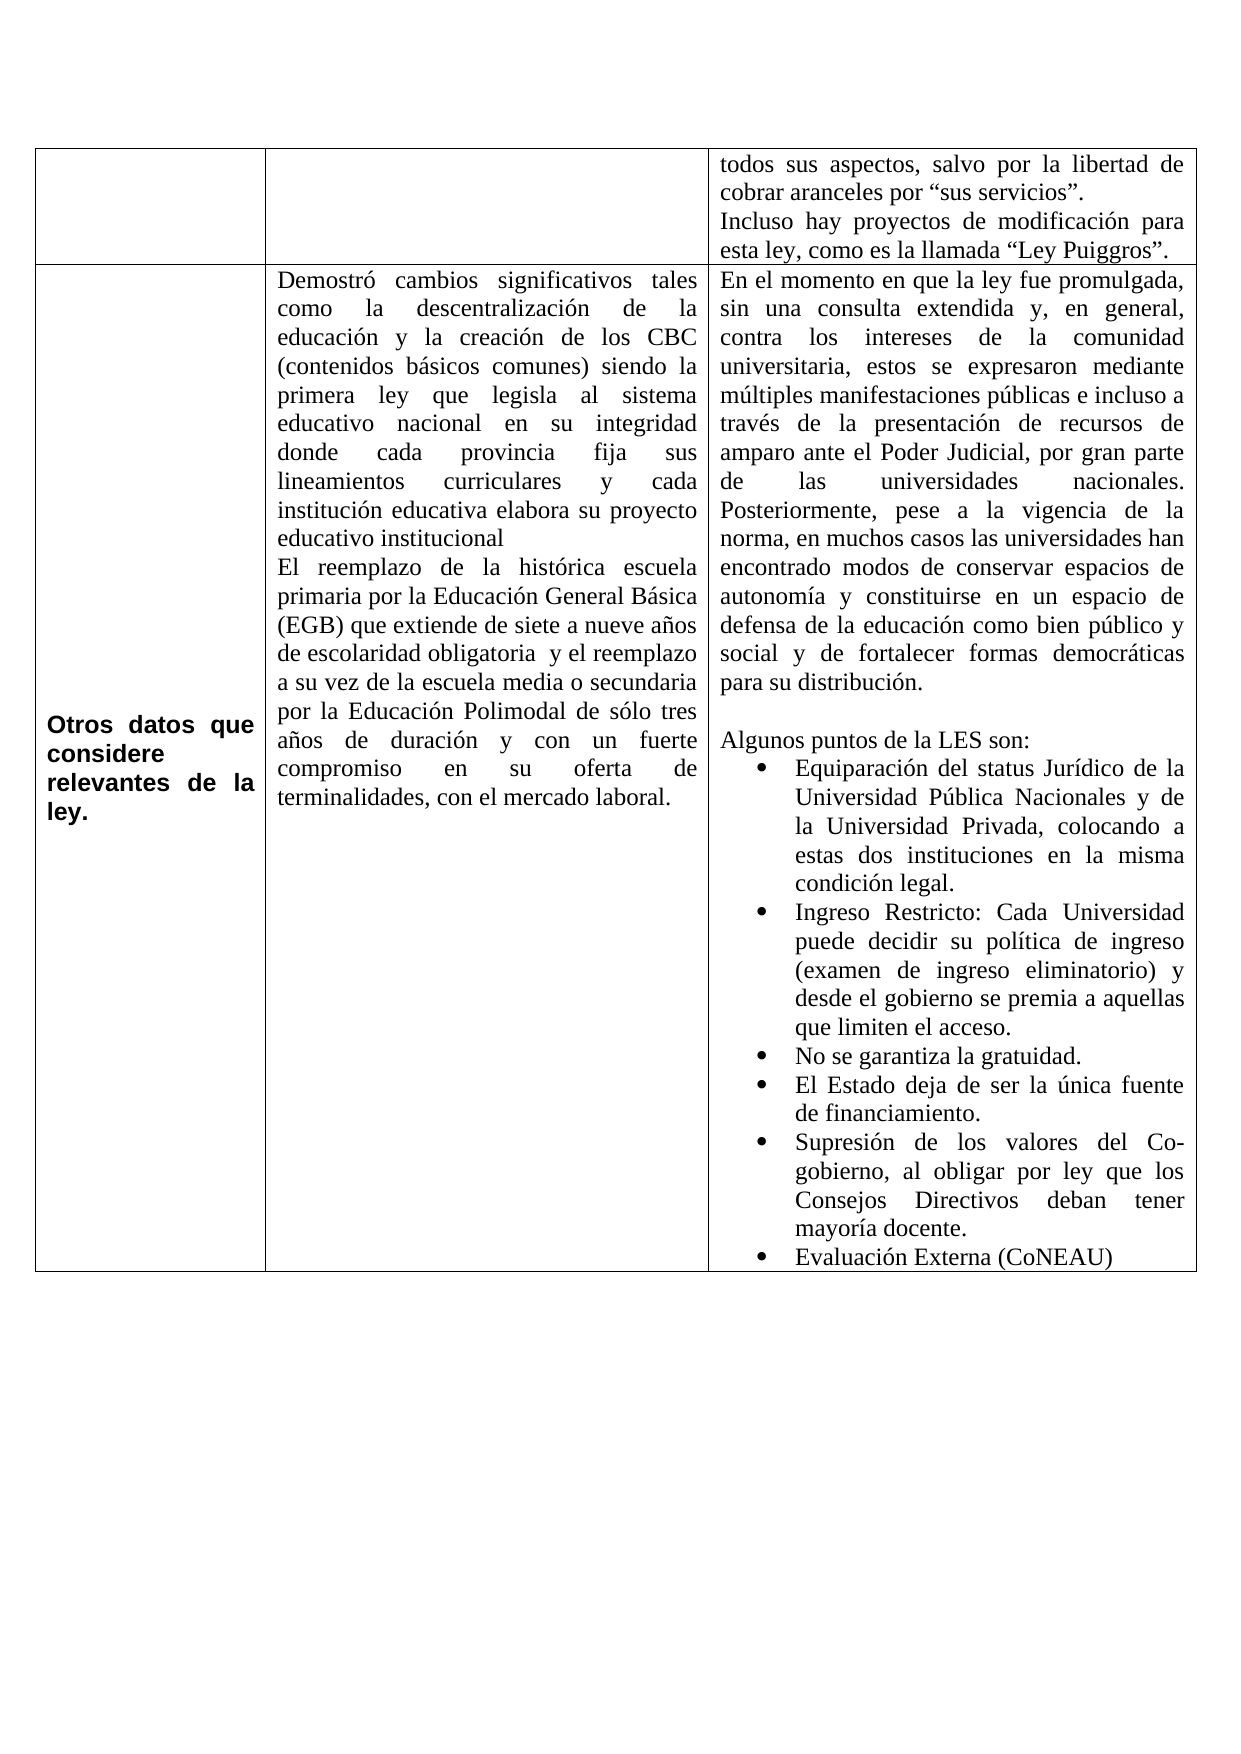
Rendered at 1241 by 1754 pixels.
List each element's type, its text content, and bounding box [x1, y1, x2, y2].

table_cell Demostró cambios significativos tales como la descentralización de la educación y la creación de los CBC (contenidos básicos comunes) siendo la primera ley que legisla al sistema educativo nacional en su integridad donde cada provincia fija sus lineamientos curriculares y cada institución educativa elabora su proyecto educativo institucional El reemplazo de la histórica escuela primaria por la Educación General Básica (EGB) que extiende de siete a nueve años de escolaridad obligatoria y el reemplazo a su vez de la escuela media o secundaria por la Educación Polimodal de sólo tres años de duración y con un fuerte compromiso en su oferta de terminalidades, con el mercado laboral. [266, 265, 708, 1271]
table_cell Otros datos que considere relevantes de la ley. [36, 265, 265, 1271]
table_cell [266, 149, 708, 264]
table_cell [709, 149, 1196, 264]
table_cell En el momento en que la ley fue promulgada, sin una consulta extendida y, en general, contra los intereses de la comunidad universitaria, estos se expresaron mediante múltiples manifestaciones públicas e incluso a través de la presentación de recursos de amparo ante el Poder Judicial, por gran parte de las universidades nacionales. Posteriormente, pese a la vigencia de la norma, en muchos casos las universidades han encontrado modos de conservar espacios de autonomía y constituirse en un espacio de defensa de la educación como bien público y social y de fortalecer formas democráticas para su distribución. Algunos puntos de la LES son: Equiparación del status Jurídico de la Universidad Pública Nacionales y de la Universidad Privada, colocando a estas dos instituciones en la misma condición legal. Ingreso Restricto: Cada Universidad puede decidir su política de ingreso (examen de ingreso eliminatorio) y desde el gobierno se premia a aquellas que limiten el acceso. No se garantiza la gratuidad. El Estado deja de ser la única fuente de financiamiento. Supresión de los valores del Co-gobierno, al obligar por ley que los Consejos Directivos deban tener mayoría docente. Evaluación Externa (CoNEAU) [709, 265, 1196, 1271]
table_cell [36, 149, 265, 264]
